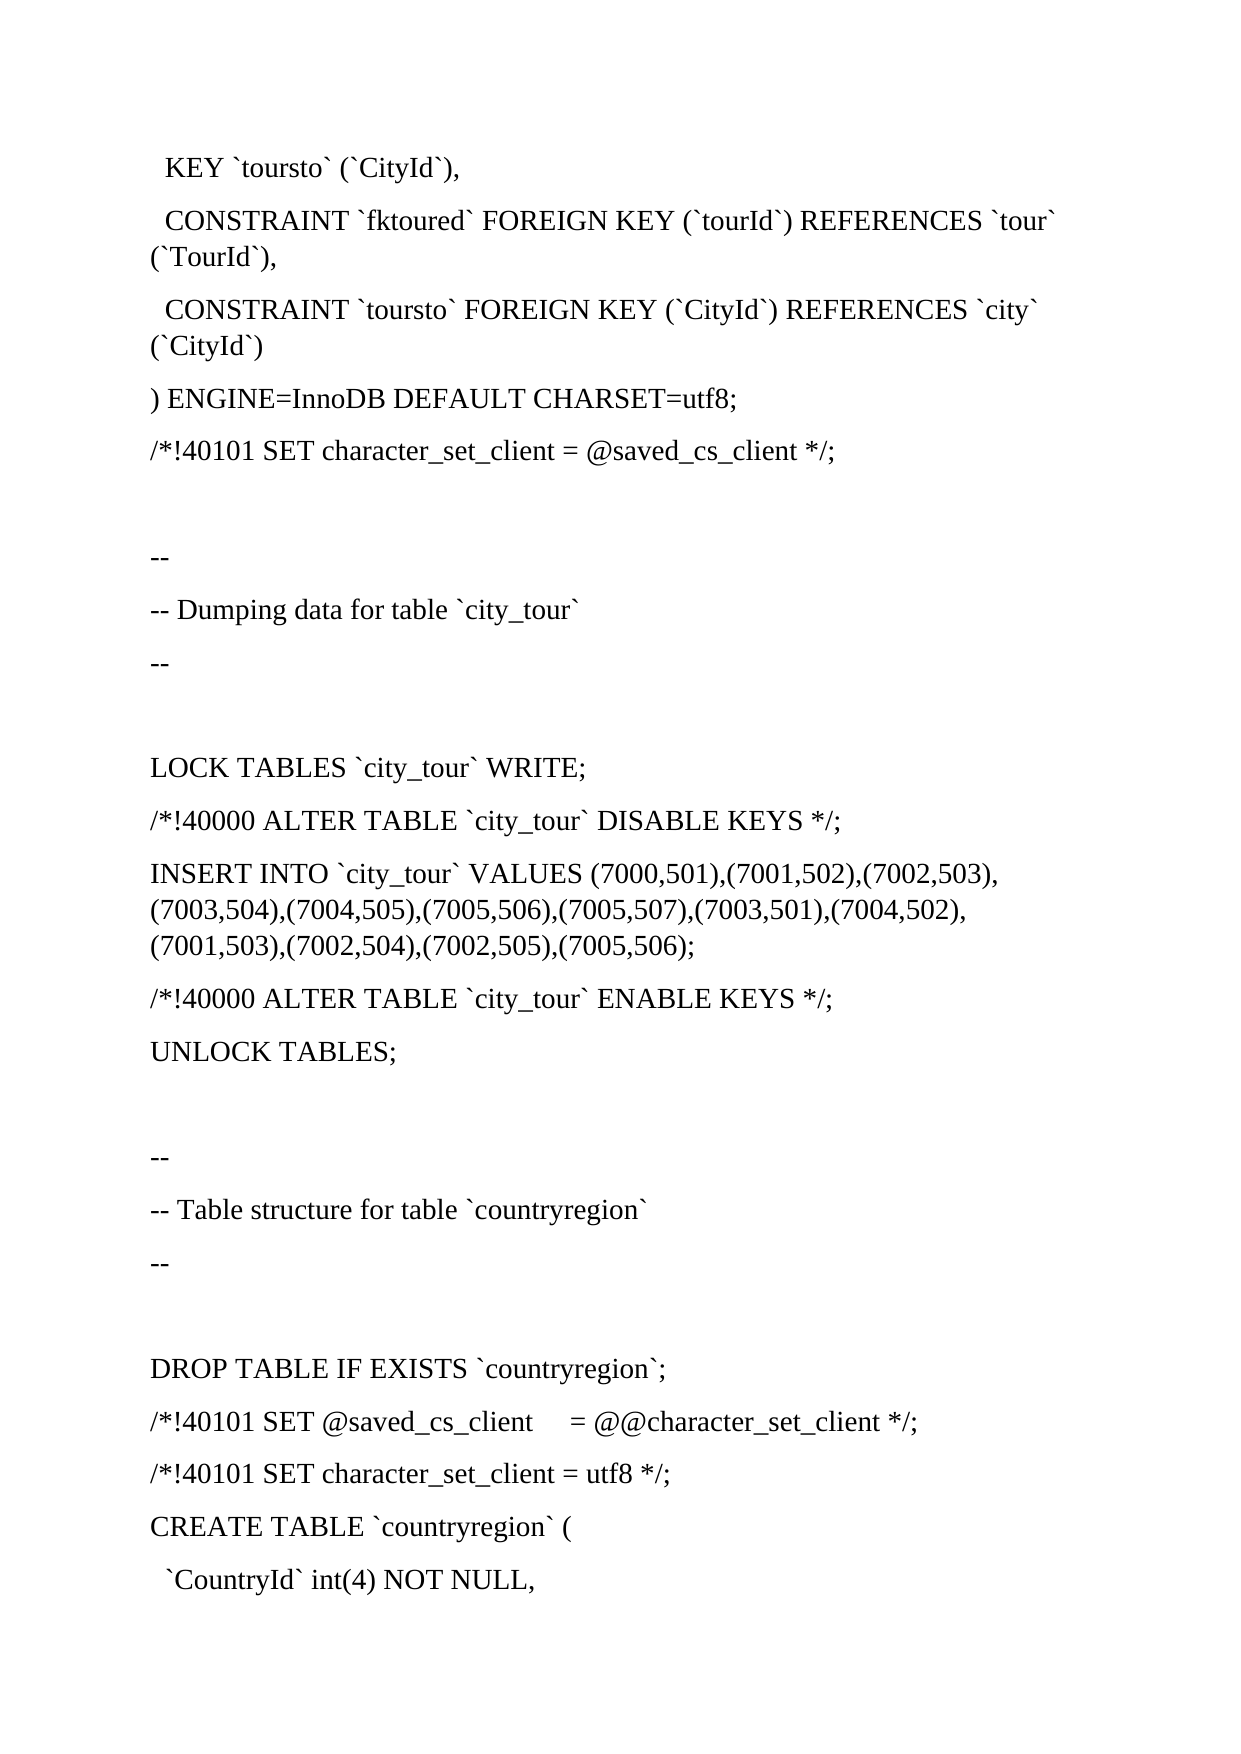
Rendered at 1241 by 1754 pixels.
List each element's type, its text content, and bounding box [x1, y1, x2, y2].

text INSERT INTO `city_tour` VALUES (7000,501),(7001,502),(7002,503),(7003,504),(7004,505),(7005,506),(7005,507),(7003,501),(7004,502),(7001,503),(7002,504),(7002,505),(7005,506); [150, 856, 1090, 962]
text `CountryId` int(4) NOT NULL, [150, 1562, 1090, 1596]
text CONSTRAINT `fktoured` FOREIGN KEY (`tourId`) REFERENCES `tour` (`TourId`), [150, 203, 1090, 272]
text KEY `toursto` (`CityId`), [150, 150, 1090, 183]
text -- [150, 645, 1090, 678]
text -- Table structure for table `countryregion` [150, 1192, 1090, 1226]
text CREATE TABLE `countryregion` ( [150, 1509, 1090, 1543]
text /*!40101 SET character_set_client = @saved_cs_client */; [150, 433, 1090, 467]
text ) ENGINE=InnoDB DEFAULT CHARSET=utf8; [150, 381, 1090, 414]
text /*!40101 SET @saved_cs_client = @@character_set_client */; [150, 1404, 1090, 1437]
text /*!40000 ALTER TABLE `city_tour` DISABLE KEYS */; [150, 803, 1090, 837]
text LOCK TABLES `city_tour` WRITE; [150, 750, 1090, 784]
text -- Dumping data for table `city_tour` [150, 592, 1090, 626]
text DROP TABLE IF EXISTS `countryregion`; [150, 1351, 1090, 1384]
text -- [150, 539, 1090, 573]
text /*!40000 ALTER TABLE `city_tour` ENABLE KEYS */; [150, 981, 1090, 1015]
text -- [150, 1245, 1090, 1279]
text /*!40101 SET character_set_client = utf8 */; [150, 1456, 1090, 1490]
text UNLOCK TABLES; [150, 1034, 1090, 1067]
text -- [150, 1139, 1090, 1173]
text CONSTRAINT `toursto` FOREIGN KEY (`CityId`) REFERENCES `city` (`CityId`) [150, 292, 1090, 361]
